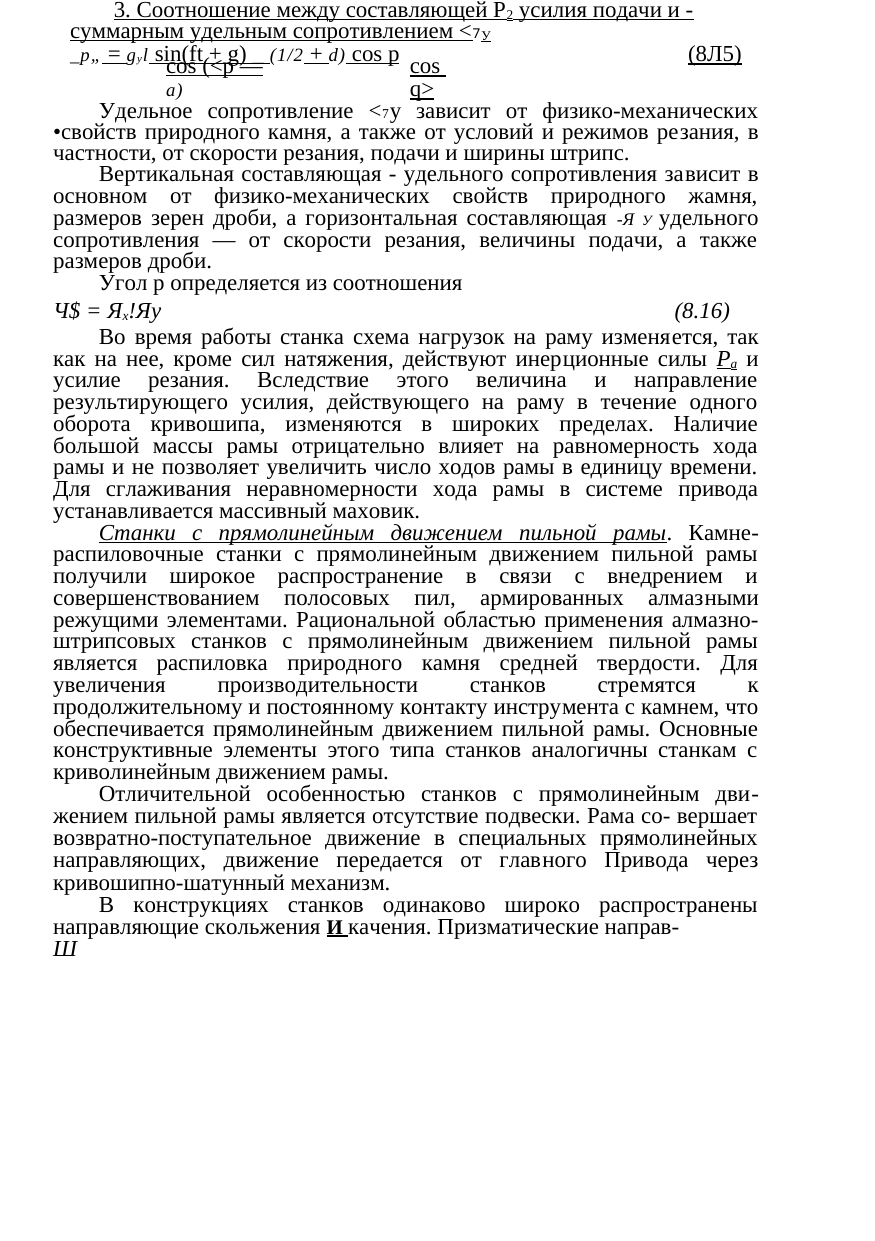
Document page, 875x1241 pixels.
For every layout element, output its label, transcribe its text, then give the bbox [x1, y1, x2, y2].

text Ч$ = Ях!Яу (8.16) [53, 300, 758, 323]
text Отличительной особенностью станков с прямолинейным движением пильной рамы является отсутствие подвески. Рама со- вершает возвратно-поступательное движение в специальных прямолинейных направляющих, движение передается от главного Привода через кривошипно-шатунный механизм. [53, 784, 758, 894]
text Удельное сопротивление <7у зависит от физико-механических •свойств природного камня, а также от условий и режимов резания, в частности, от скорости резания, подачи и ширины штрипс. [53, 93, 758, 164]
text Вертикальная составляющая - удельного сопротивления зависит в основном от физико-механических свойств природного жамня, размеров зерен дроби, а горизонтальная составляющая -Я у удельного сопротивления — от скорости резания, величины подачи, а также размеров дроби. [53, 164, 758, 273]
text Ш [53, 938, 758, 961]
text Во время работы станка схема нагрузок на раму изменяется, так как на нее, кроме сил натяжения, действуют инерционные силы Ра и усилие резания. Вследствие этого величина и направление результирующего усилия, действующего на раму в течение одного оборота кривошипа, изменяются в широких пределах. Наличие большой массы рамы отрицательно влияет на равномерность хода рамы и не позволяет увеличить число ходов рамы в единицу времени. Для сглаживания неравномерности хода рамы в системе привода устанавливается массивный маховик. [53, 327, 758, 523]
text Угол р определяется из соотношения [53, 273, 758, 295]
text Станки с прямолинейным движением пильной рамы. Камнераспиловочные станки с прямолинейным движением пильной рамы получили широкое распространение в связи с внедрением и совершенствованием полосовых пил, армированных алмазными режущими элементами. Рациональной областью применения алмазно-штрипсовых станков с прямолинейным движением пильной рамы является распиловка природного камня средней твердости. Для увеличения производительности станков стремятся к продолжительному и постоянному контакту инструмента с камнем, что обеспечивается прямолинейным движением пильной рамы. Основные конструктивные элементы этого типа станков аналогичны станкам с криволинейным движением рамы. [53, 523, 758, 784]
text В конструкциях станков одинаково широко распространены направляющие скольжения И качения. Призматические направ- [53, 894, 758, 938]
